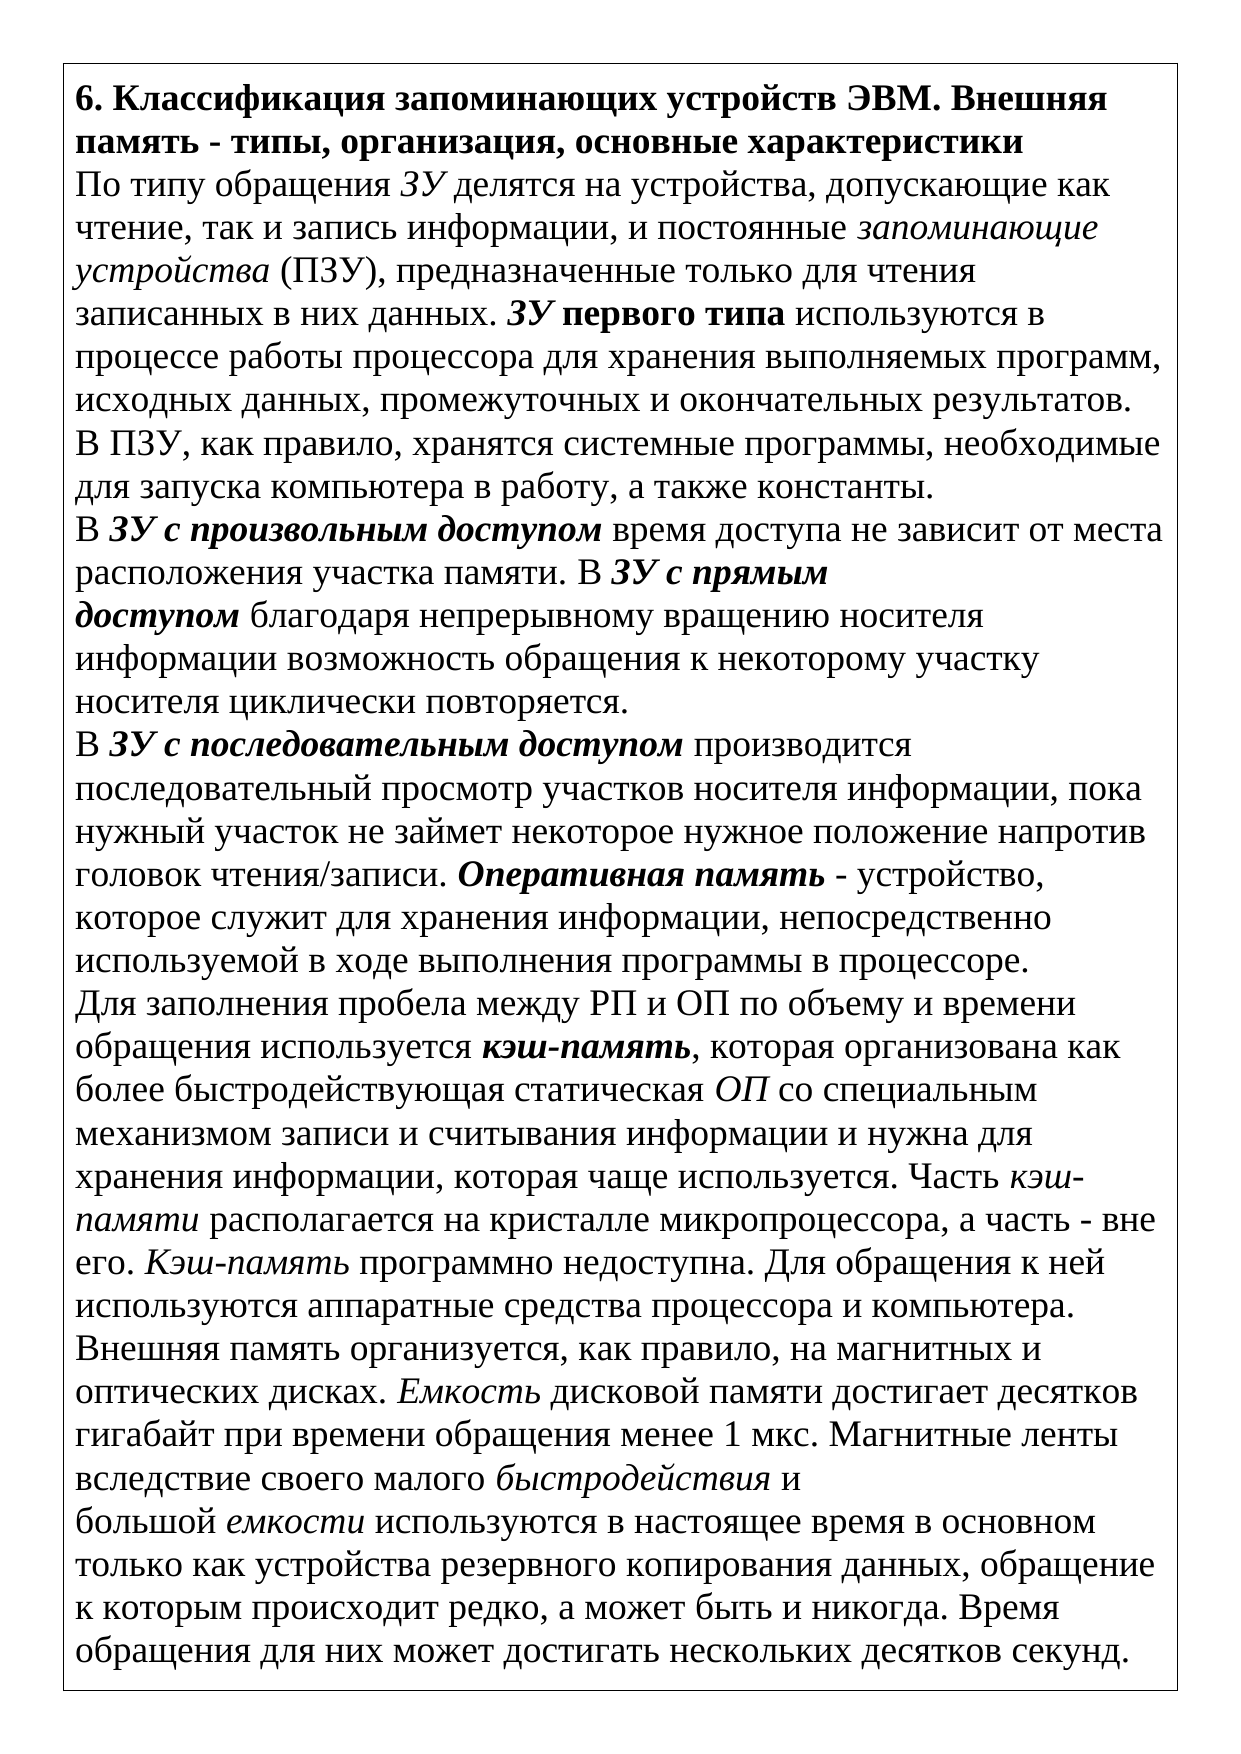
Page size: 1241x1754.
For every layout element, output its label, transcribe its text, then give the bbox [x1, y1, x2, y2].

text По типу обращения ЗУ делятся на устройства, допускающие как чтение, так и запись информации, и постоянные запоминающие устройства (ПЗУ), предназначенные только для чтения записанных в них данных. ЗУ первого типа используются в процессе работы процессора для хранения выполняемых программ, исходных данных, промежуточных и окончательных результатов. В ПЗУ, как правило, хранятся системные программы, необходимые для запуска компьютера в работу, а также константы. [75, 161, 1165, 506]
text Для заполнения пробела между РП и ОП по объему и времени обращения используется кэш-память, которая организована как более быстродействующая статическая ОП со специальным механизмом записи и считывания информации и нужна для хранения информации, которая чаще используется. Часть кэш-памяти располагается на кристалле микропроцессора, а часть - вне его. Кэш-память программно недоступна. Для обращения к ней используются аппаратные средства процессора и компьютера. [75, 981, 1165, 1326]
text Внешняя память организуется, как правило, на магнитных и оптических дисках. Емкость дисковой памяти достигает десятков гигабайт при времени обращения менее 1 мкс. Магнитные ленты вследствие своего малого быстродействия и большой емкости используются в настоящее время в основном только как устройства резервного копирования данных, обращение к которым происходит редко, а может быть и никогда. Время обращения для них может достигать нескольких десятков секунд. [75, 1326, 1165, 1671]
text В ЗУ с произвольным доступом время доступа не зависит от места расположения участка памяти. В ЗУ с прямым доступом благодаря непрерывному вращению носителя информации возможность обращения к некоторому участку носителя циклически повторяется. [75, 506, 1165, 722]
text 6. Классификация запоминающих устройств ЭВМ. Внешняя память - типы, организация, основные характеристики [75, 75, 1165, 161]
text В ЗУ с последовательным доступом производится последовательный просмотр участков носителя информации, пока нужный участок не займет некоторое нужное положение напротив головок чтения/записи. Оперативная память - устройство, которое служит для хранения информации, непосредственно используемой в ходе выполнения программы в процессоре. [75, 722, 1165, 981]
